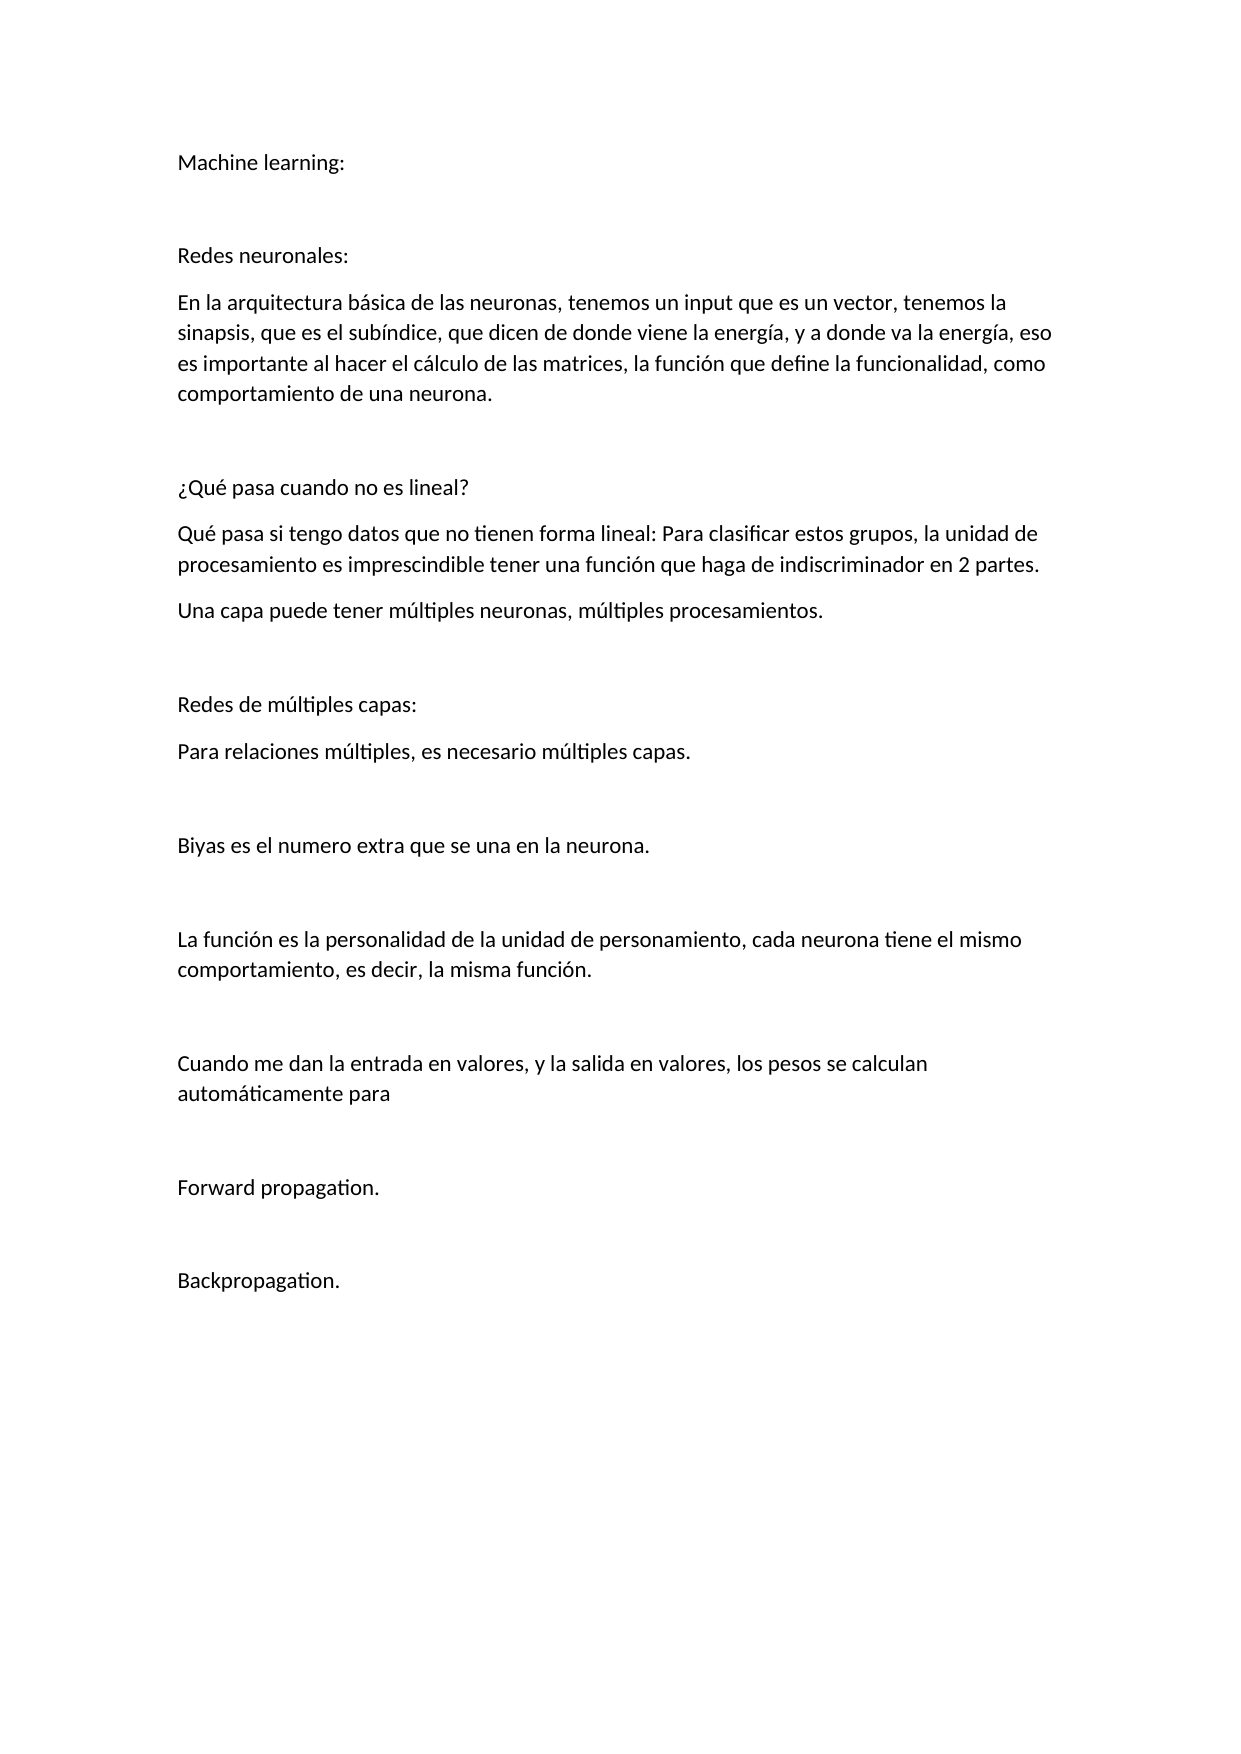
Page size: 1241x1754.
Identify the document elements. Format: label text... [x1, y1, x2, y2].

text Qué pasa si tengo datos que no tienen forma lineal: Para clasificar estos grupos, la unidad de procesamiento es imprescindible tener una función que haga de indiscriminador en 2 partes. [177, 519, 1063, 578]
text La función es la personalidad de la unidad de personamiento, cada neurona tiene el mismo comportamiento, es decir, la misma función. [177, 925, 1063, 983]
text Para relaciones múltiples, es necesario múltiples capas. [177, 737, 1063, 765]
text Redes de múltiples capas: [177, 690, 1063, 718]
text En la arquitectura básica de las neuronas, tenemos un input que es un vector, tenemos la sinapsis, que es el subíndice, que dicen de donde viene la energía, y a donde va la energía, eso es importante al hacer el cálculo de las matrices, la función que define la funcionalidad, como comportamiento de una neurona. [177, 288, 1063, 407]
text Backpropagation. [177, 1266, 1063, 1294]
text Redes neuronales: [177, 241, 1063, 269]
text ¿Qué pasa cuando no es lineal? [177, 473, 1063, 501]
text Biyas es el numero extra que se una en la neurona. [177, 831, 1063, 859]
text Cuando me dan la entrada en valores, y la salida en valores, los pesos se calculan automáticamente para [177, 1049, 1063, 1107]
text Una capa puede tener múltiples neuronas, múltiples procesamientos. [177, 597, 1063, 624]
text Forward propagation. [177, 1173, 1063, 1201]
text Machine learning: [177, 148, 1063, 176]
